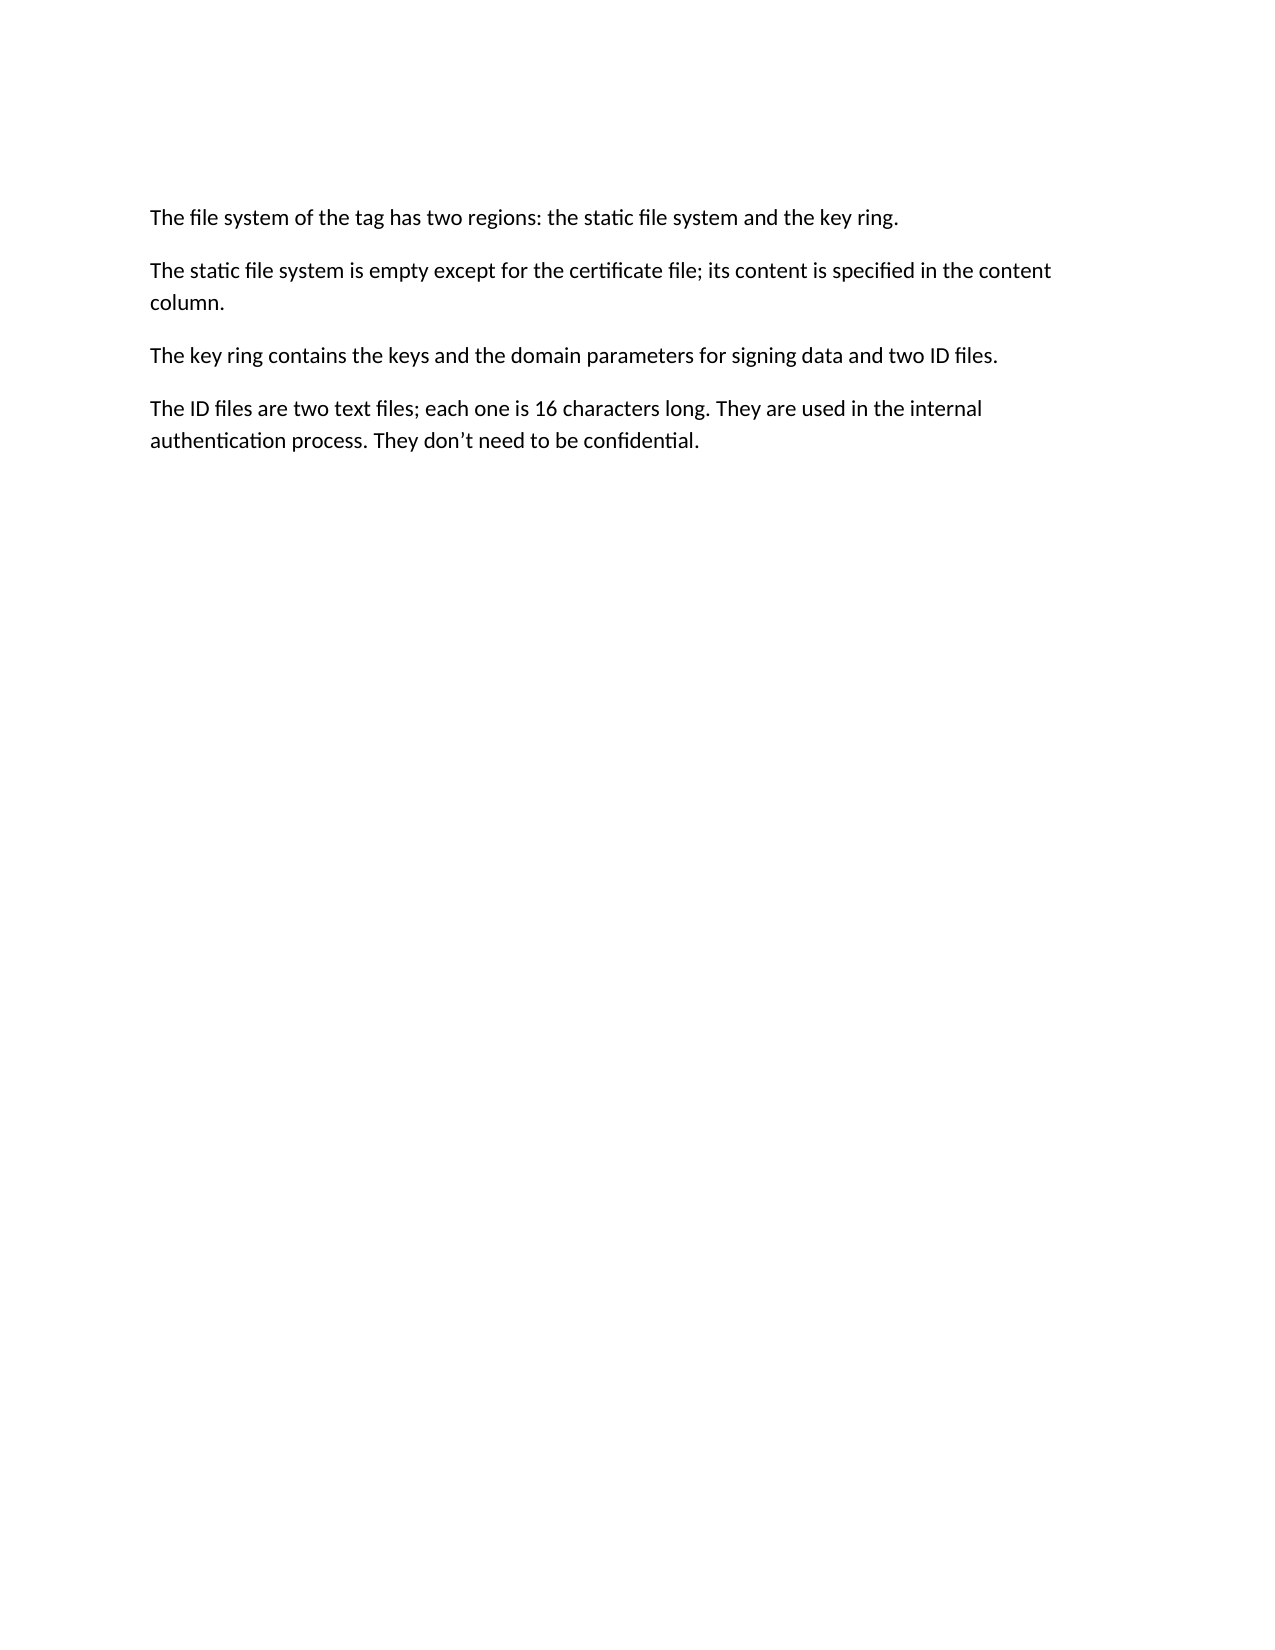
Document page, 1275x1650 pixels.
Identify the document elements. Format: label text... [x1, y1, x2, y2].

text The static file system is empty except for the certificate file; its content is specified in the content column. [150, 256, 1125, 316]
text The ID files are two text files; each one is 16 characters long. They are used in the internal authentication process. They don’t need to be confidential. [150, 394, 1125, 454]
text The key ring contains the keys and the domain parameters for signing data and two ID files. [150, 341, 1125, 369]
text The file system of the tag has two regions: the static file system and the key ring. [150, 203, 1125, 231]
